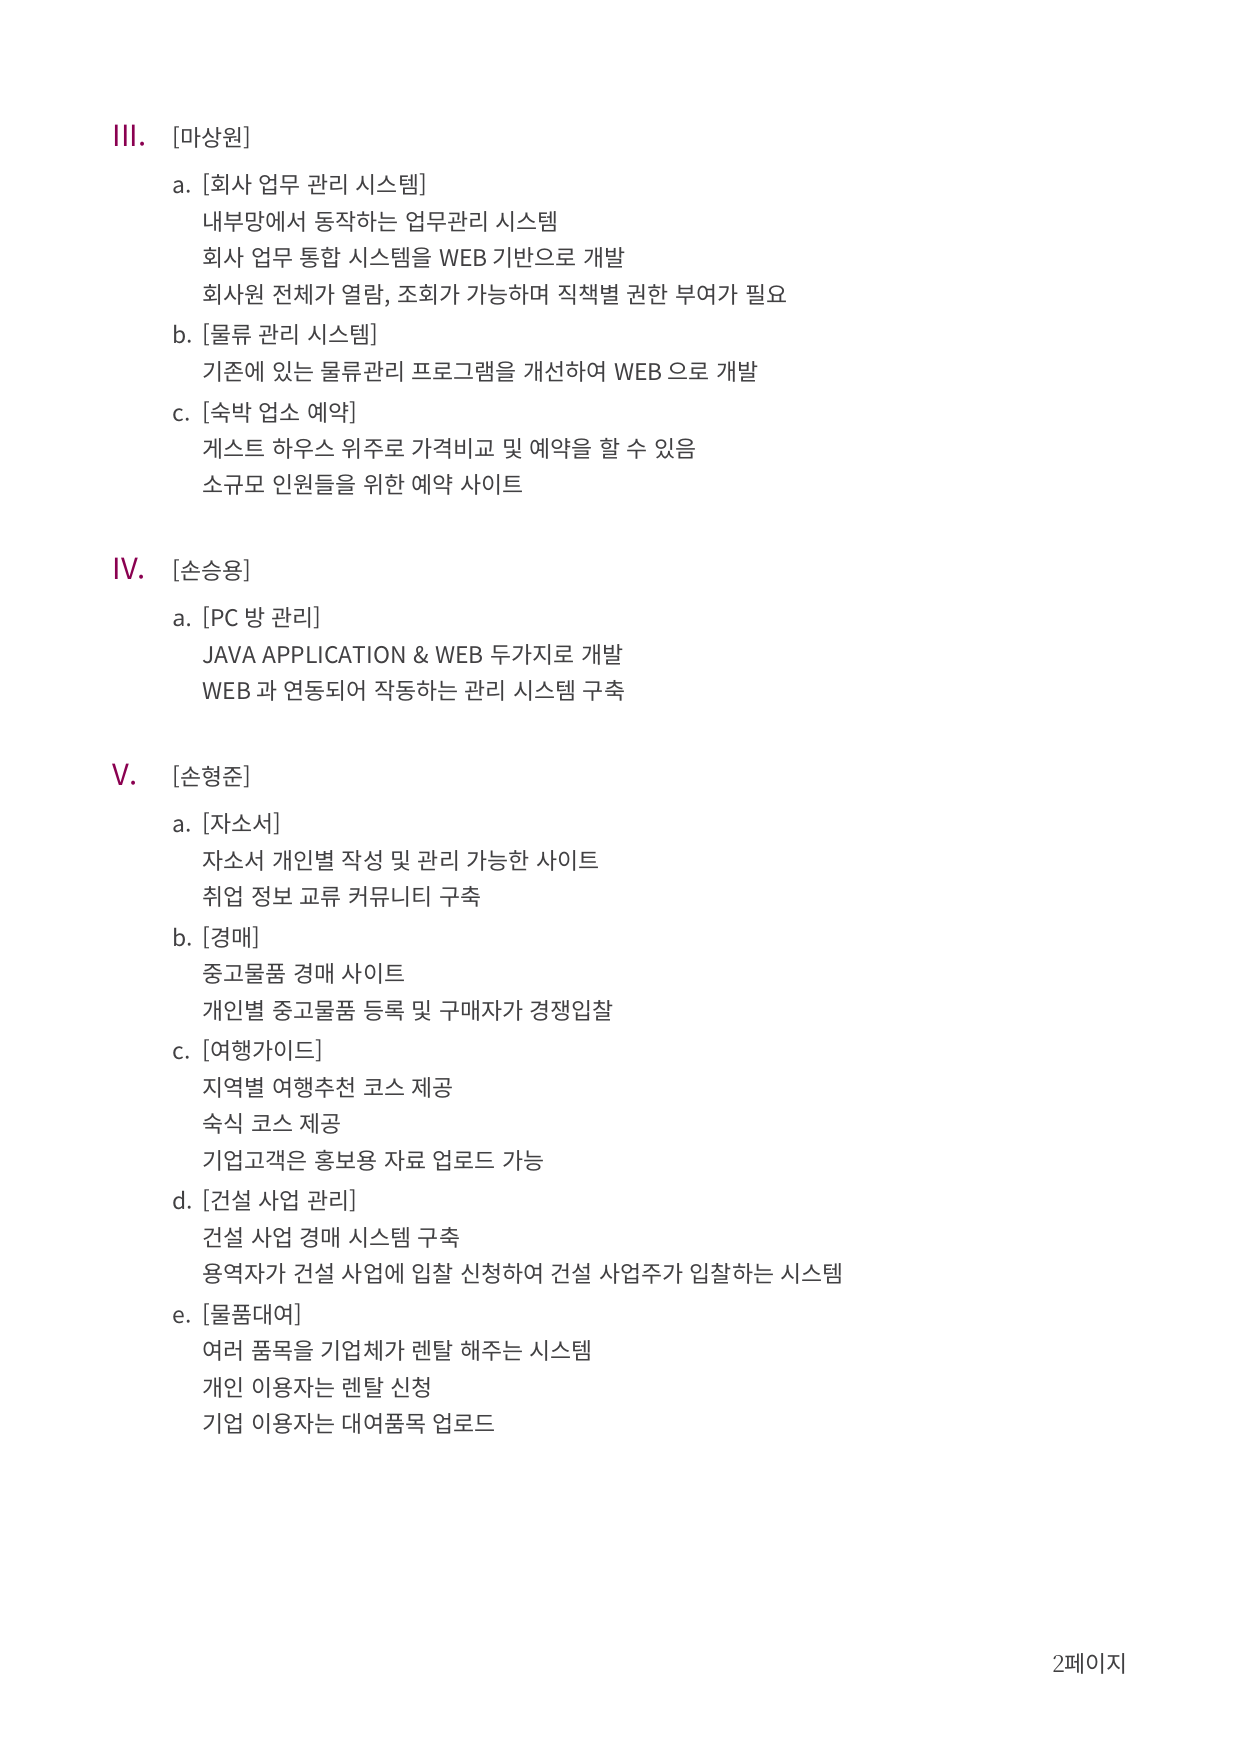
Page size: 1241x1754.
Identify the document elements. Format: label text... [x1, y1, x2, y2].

subtitle [회사 업무 관리 시스템] 내부망에서 동작하는 업무관리 시스템 회사 업무 통합 시스템을 WEB기반으로 개발 회사원 전체가 열람, 조회가 가능하며 직책별 권한 부여가 필요 [172, 167, 1128, 310]
subtitle [손승용] [112, 545, 1128, 588]
subtitle [물류 관리 시스템] 기존에 있는 물류관리 프로그램을 개선하여 WEB으로 개발 [172, 317, 1128, 387]
subtitle [경매] 중고물품 경매 사이트 개인별 중고물품 등록 및 구매자가 경쟁입찰 [172, 920, 1128, 1026]
subtitle [자소서] 자소서 개인별 작성 및 관리 가능한 사이트 취업 정보 교류 커뮤니티 구축 [172, 806, 1128, 912]
subtitle [숙박 업소 예약] 게스트 하우스 위주로 가격비교 및 예약을 할 수 있음 소규모 인원들을 위한 예약 사이트 [172, 394, 1128, 501]
subtitle [건설 사업 관리] 건설 사업 경매 시스템 구축 용역자가 건설 사업에 입찰 신청하여 건설 사업주가 입찰하는 시스템 [172, 1183, 1128, 1289]
subtitle [손형준] [112, 751, 1128, 794]
subtitle [물품대여] 여러 품목을 기업체가 렌탈 해주는 시스템 개인 이용자는 렌탈 신청 기업 이용자는 대여품목 업로드 [172, 1297, 1128, 1439]
subtitle [여행가이드] 지역별 여행추천 코스 제공 숙식 코스 제공 기업고객은 홍보용 자료 업로드 가능 [172, 1033, 1128, 1176]
subtitle [마상원] [112, 112, 1128, 155]
subtitle [PC방 관리] JAVA APPLICATION & WEB 두가지로 개발 WEB과 연동되어 작동하는 관리 시스템 구축 [172, 600, 1128, 706]
